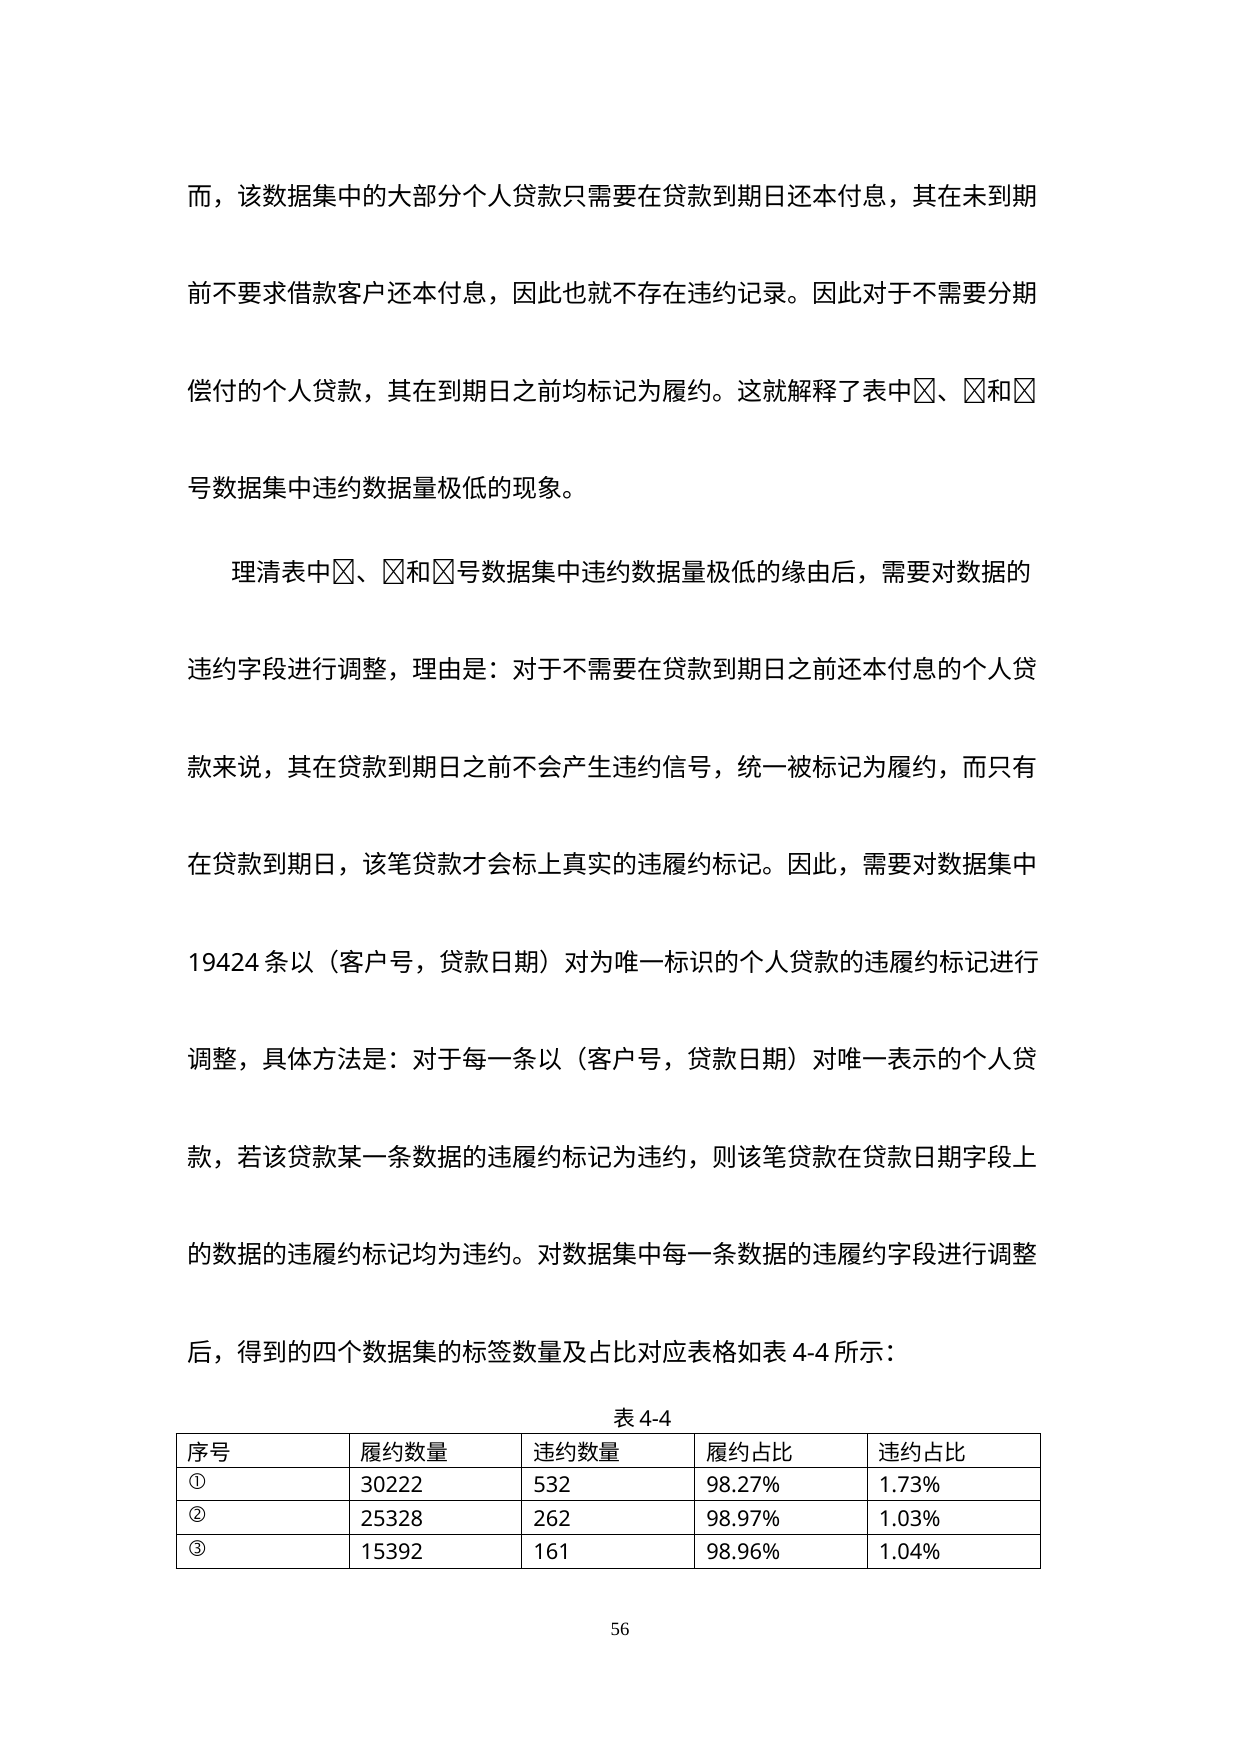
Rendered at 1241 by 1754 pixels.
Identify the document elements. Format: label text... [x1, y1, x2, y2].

table_cell 98.96% [695, 1535, 867, 1567]
table_header 履约占比 [695, 1434, 867, 1467]
table_cell [177, 1468, 349, 1500]
table_cell [177, 1535, 349, 1567]
table_cell 1.73% [868, 1468, 1040, 1500]
table_cell 98.97% [695, 1501, 867, 1534]
table_cell 161 [522, 1535, 694, 1567]
table_cell 98.27% [695, 1468, 867, 1500]
table_header 违约数量 [522, 1434, 694, 1467]
table_cell 1.03% [868, 1501, 1040, 1534]
table_cell 262 [522, 1501, 694, 1534]
table_cell 25328 [350, 1501, 521, 1534]
text 理清表中、和号数据集中违约数据量极低的缘由后，需要对数据的违约字段进行调整，理由是：对于不需要在贷款到期日之前还本付息的个人贷款来说，其在贷款到期日之前不会产生违约信号，统一被标记为履约，而只有在贷款到期日，该笔贷款才会标上真实的违履约标记。因此，需要对数据集中19424条以（客户号，贷款日期）对为唯一标识的个人贷款的违履约标记进行调整，具体方法是：对于每一条以（客户号，贷款日期）对唯一表示的个人贷款，若该贷款某一条数据的违履约标记为违约，则该笔贷款在贷款日期字段上的数据的违履约标记均为违约。对数据集中每一条数据的违履约字段进行调整后，得到的四个数据集的标签数量及占比对应表格如表4-4所示： [187, 538, 1053, 1383]
table_header 违约占比 [868, 1434, 1040, 1467]
table_header 履约数量 [350, 1434, 521, 1467]
table_cell 1.04% [868, 1535, 1040, 1567]
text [187, 162, 1053, 519]
table_cell 30222 [350, 1468, 521, 1500]
table_header 序号 [177, 1434, 349, 1467]
table_cell 15392 [350, 1535, 521, 1567]
table_cell [177, 1501, 349, 1534]
text 表4-4 [187, 1401, 1053, 1433]
table_cell 532 [522, 1468, 694, 1500]
